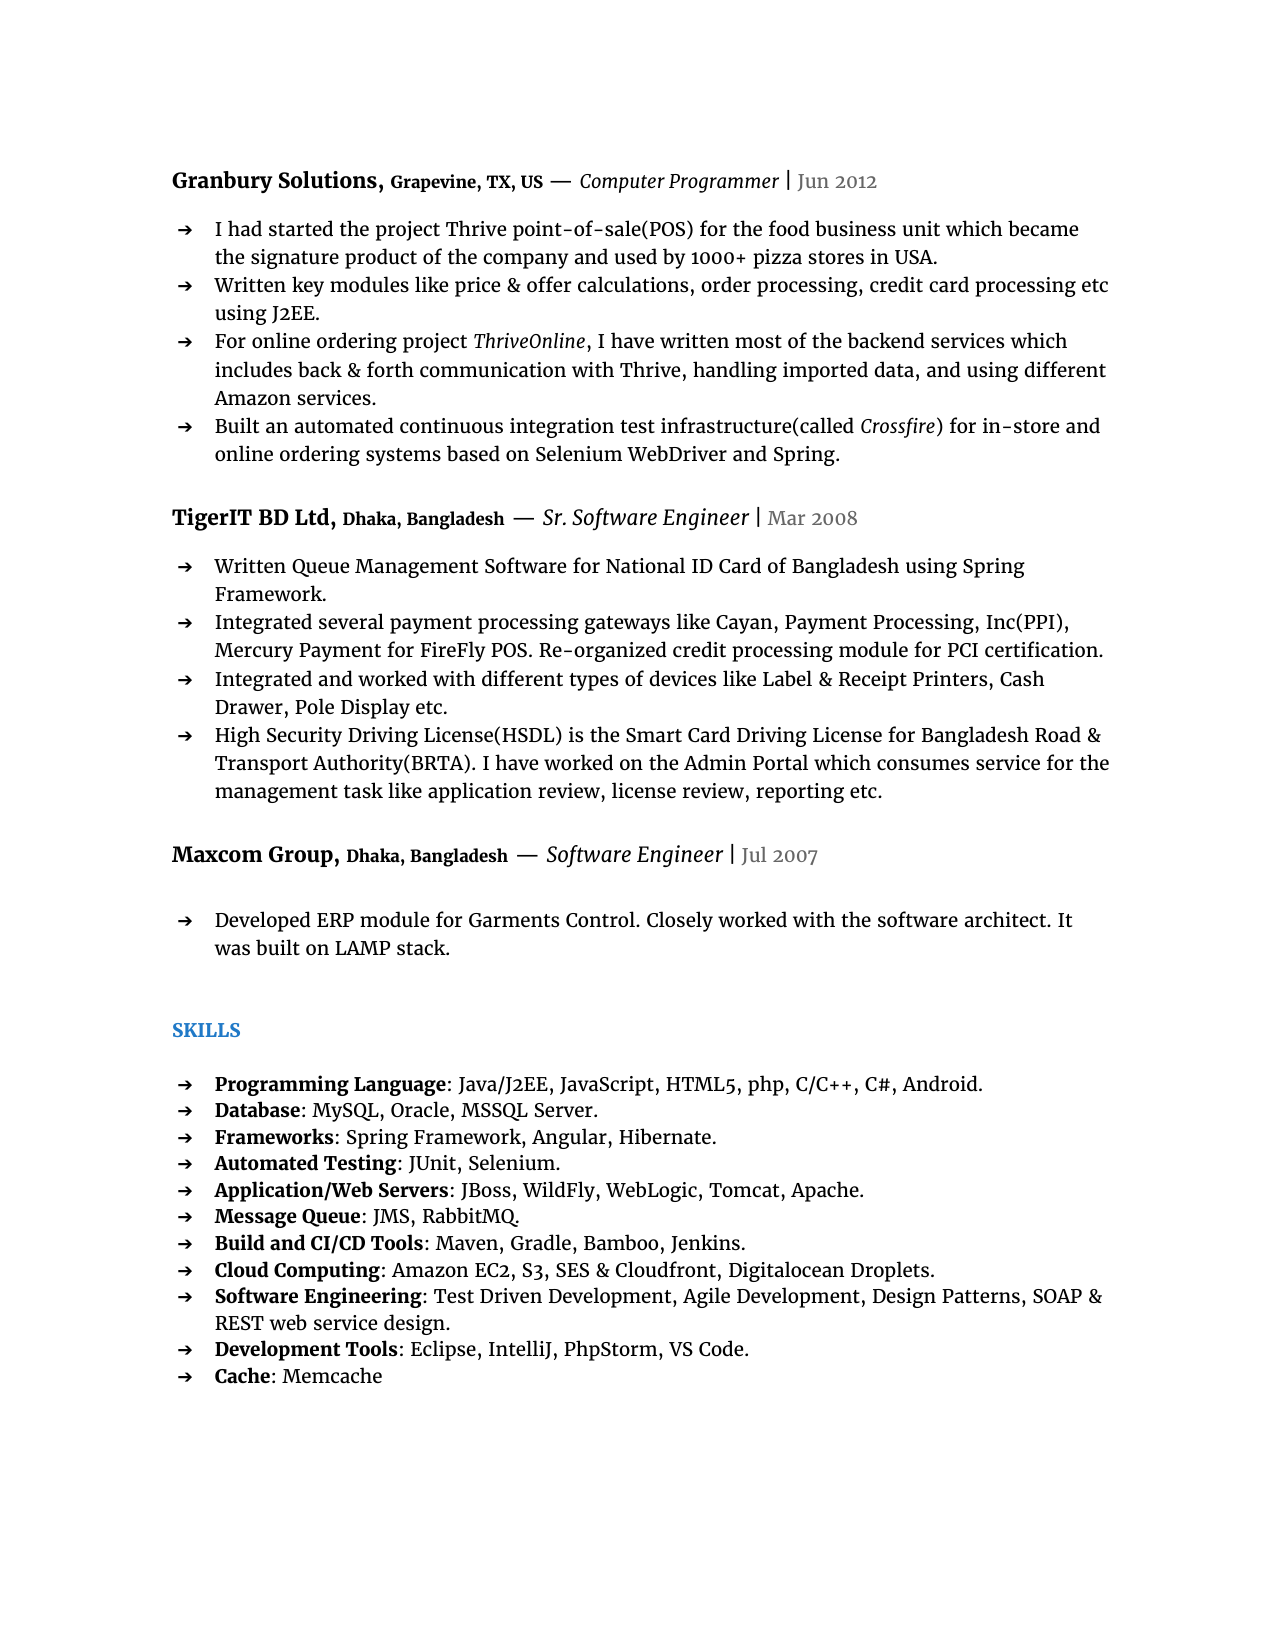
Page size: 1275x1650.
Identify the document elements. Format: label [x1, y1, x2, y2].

table_cell [157, 60, 1157, 1447]
